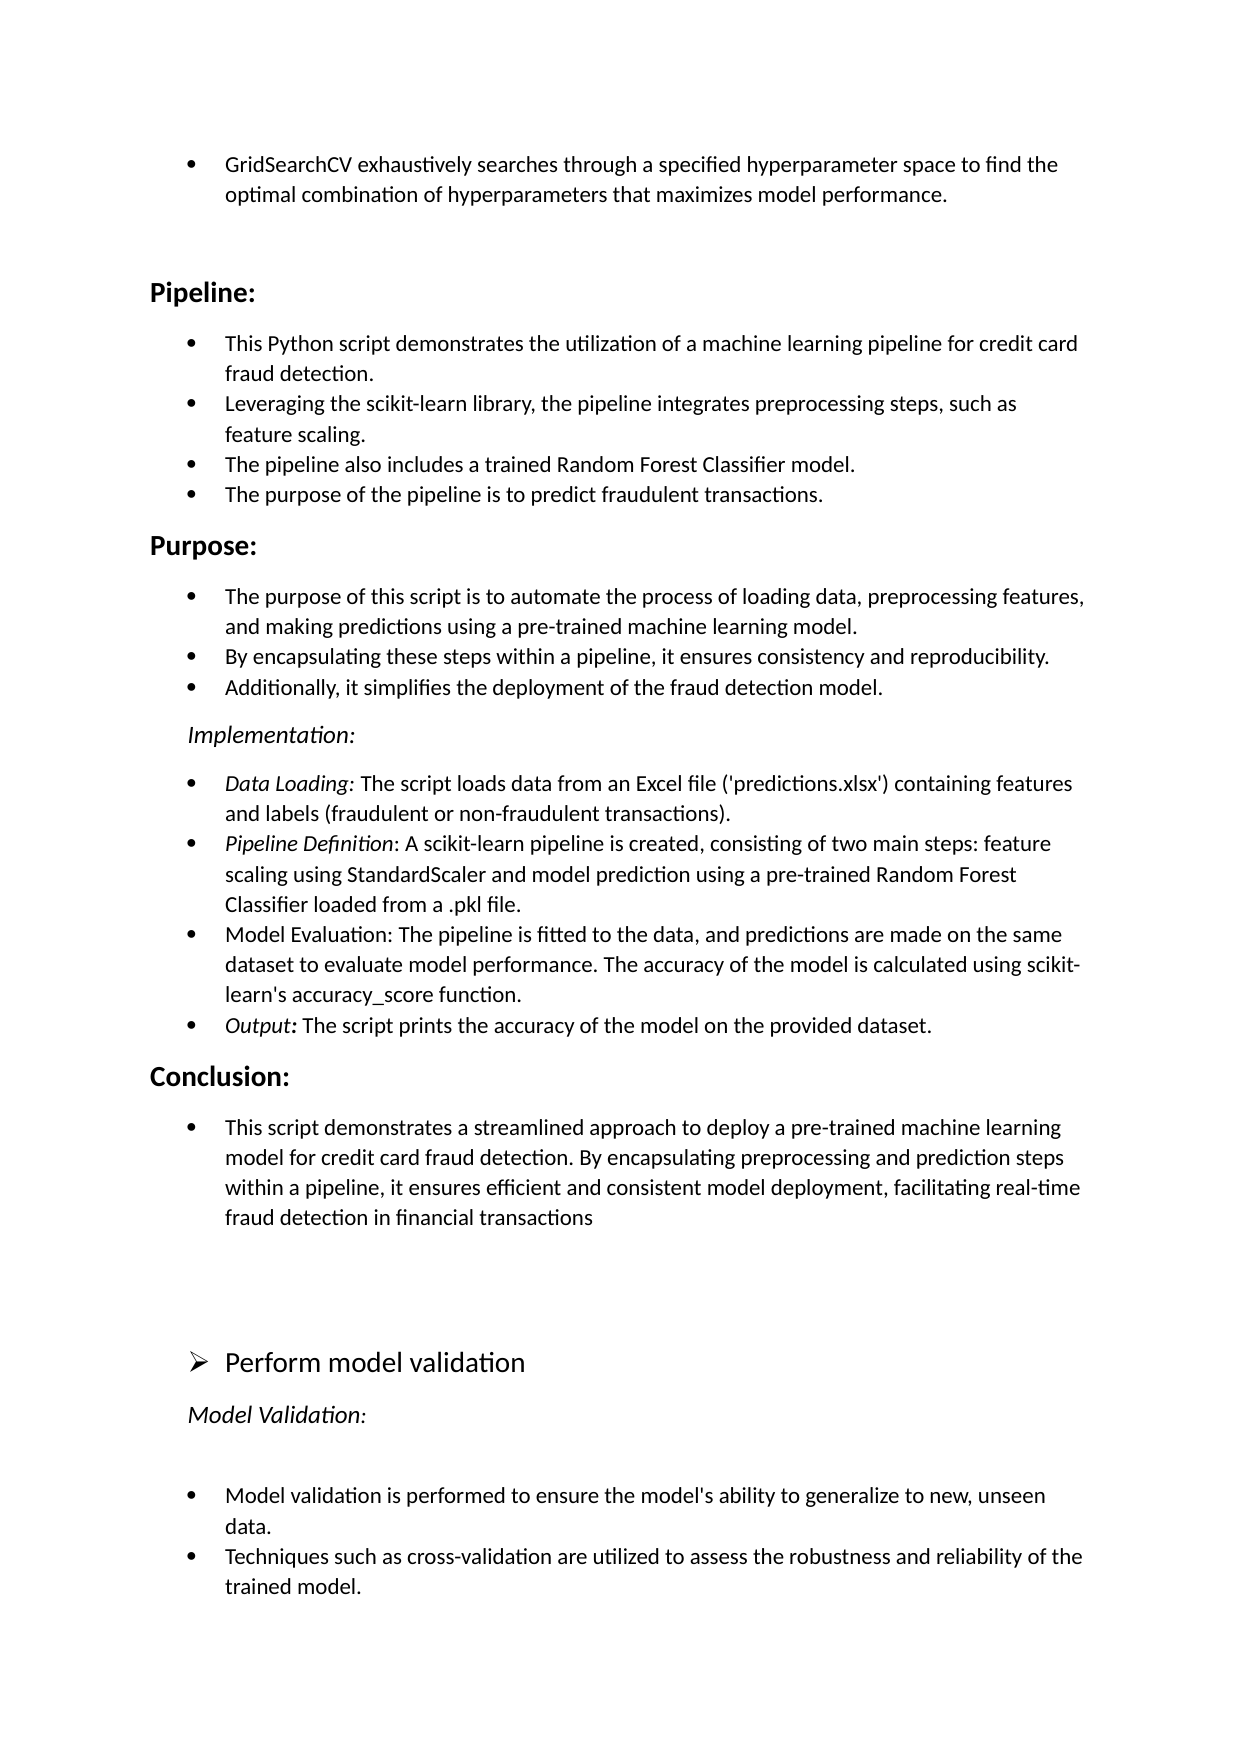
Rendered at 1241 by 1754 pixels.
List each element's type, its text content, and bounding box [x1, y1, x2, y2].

list The purpose of the pipeline is to predict fraudulent transactions. [187, 480, 1090, 508]
list Additionally, it simplifies the deployment of the fraud detection model. [187, 673, 1090, 701]
text Conclusion: [150, 1058, 1090, 1093]
text Implementation: [187, 719, 1090, 750]
text Model Validation: [187, 1399, 1090, 1430]
list The purpose of this script is to automate the process of loading data, preprocessing features, and making predictions using a pre-trained machine learning model. [187, 582, 1090, 640]
list Techniques such as cross-validation are utilized to assess the robustness and reliability of the trained model. [187, 1542, 1090, 1600]
list Model Evaluation: The pipeline is fitted to the data, and predictions are made on the same dataset to evaluate model performance. The accuracy of the model is calculated using scikit-learn's accuracy_score function. [187, 920, 1090, 1009]
list By encapsulating these steps within a pipeline, it ensures consistency and reproducibility. [187, 642, 1090, 671]
list Data Loading: The script loads data from an Excel file ('predictions.xlsx') containing features and labels (fraudulent or non-fraudulent transactions). [187, 769, 1090, 827]
list This Python script demonstrates the utilization of a machine learning pipeline for credit card fraud detection. [187, 329, 1090, 387]
list Perform model validation [187, 1344, 1090, 1380]
list Leveraging the scikit-learn library, the pipeline integrates preprocessing steps, such as feature scaling. [187, 389, 1090, 448]
list Output: The script prints the accuracy of the model on the provided dataset. [187, 1011, 1090, 1039]
list Model validation is performed to ensure the model's ability to generalize to new, unseen data. [187, 1482, 1090, 1540]
list The pipeline also includes a trained Random Forest Classifier model. [187, 450, 1090, 478]
text Pipeline: [150, 274, 1090, 309]
text Purpose: [150, 527, 1090, 563]
list GridSearchCV exhaustively searches through a specified hyperparameter space to find the optimal combination of hyperparameters that maximizes model performance. [187, 150, 1090, 208]
list This script demonstrates a streamlined approach to deploy a pre-trained machine learning model for credit card fraud detection. By encapsulating preprocessing and prediction steps within a pipeline, it ensures efficient and consistent model deployment, facilitating real-time fraud detection in financial transactions [187, 1113, 1090, 1231]
list Pipeline Definition: A scikit-learn pipeline is created, consisting of two main steps: feature scaling using StandardScaler and model prediction using a pre-trained Random Forest Classifier loaded from a .pkl file. [187, 829, 1090, 918]
